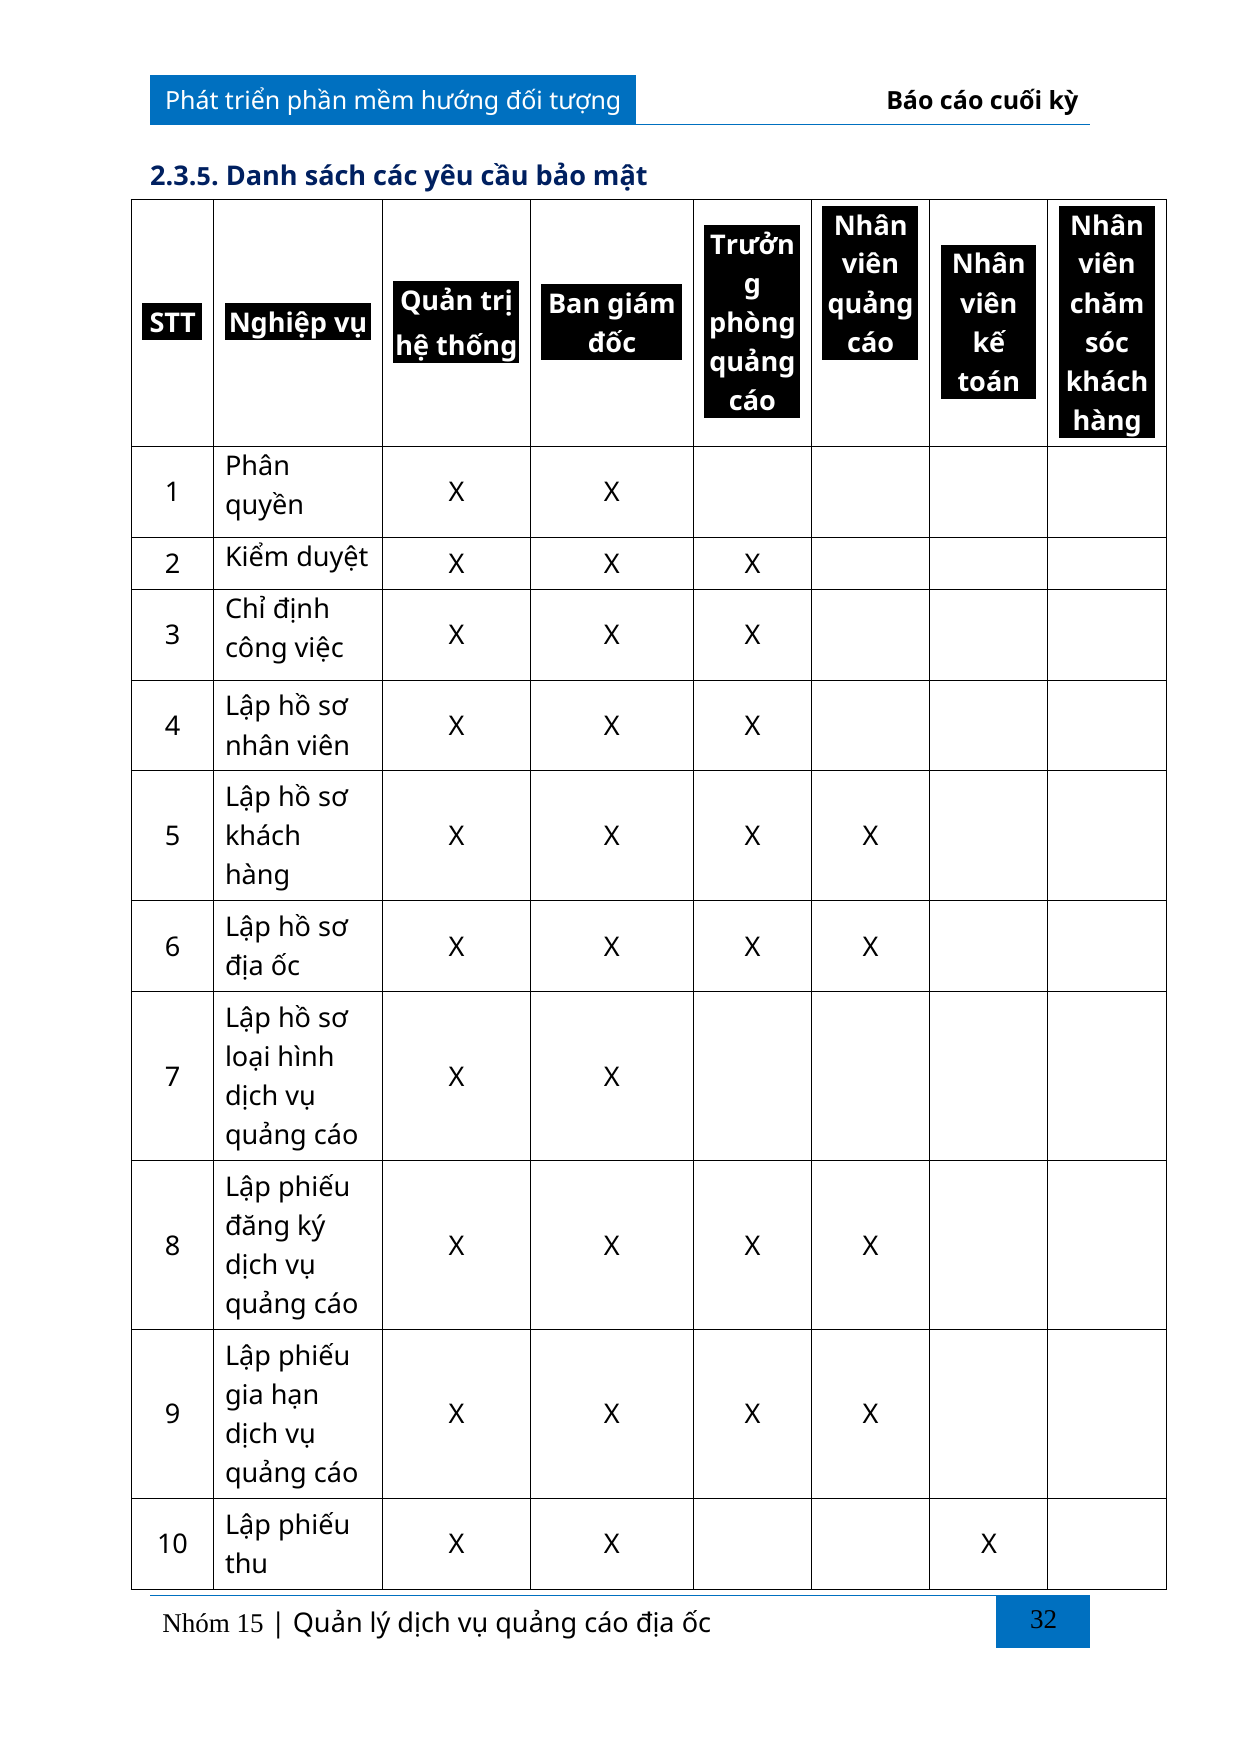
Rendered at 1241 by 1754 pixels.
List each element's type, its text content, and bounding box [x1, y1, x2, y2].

table_cell X [694, 681, 811, 770]
table_cell X [383, 992, 530, 1160]
table_cell Lập hồ sơ khách hàng [214, 771, 382, 900]
table_cell [930, 590, 1047, 679]
table_cell X [812, 901, 929, 991]
table_cell [930, 447, 1047, 537]
table_cell 7 [132, 992, 213, 1160]
table_cell X [531, 1330, 693, 1498]
table_cell 9 [132, 1330, 213, 1498]
table_cell Phân quyền [214, 447, 382, 537]
table_cell X [383, 1330, 530, 1498]
table_cell [1048, 538, 1166, 589]
table_cell X [694, 901, 811, 991]
table_header Nhân viên chăm sóc khách hàng [1048, 200, 1166, 446]
table_cell [930, 992, 1047, 1160]
table_cell X [383, 590, 530, 679]
table_cell [930, 771, 1047, 900]
table_cell X [383, 681, 530, 770]
table_cell Lập hồ sơ loại hình dịch vụ quảng cáo [214, 992, 382, 1160]
table_cell Lập phiếu đăng ký dịch vụ quảng cáo [214, 1161, 382, 1329]
table_header Quản trị hệ thống [383, 200, 530, 446]
table_cell 8 [132, 1161, 213, 1329]
table_cell [1048, 771, 1166, 900]
table_cell X [531, 1161, 693, 1329]
table_cell X [383, 538, 530, 589]
table_cell Lập hồ sơ nhân viên [214, 681, 382, 770]
table_cell [812, 681, 929, 770]
table_cell [930, 1161, 1047, 1329]
table_cell Lập hồ sơ địa ốc [214, 901, 382, 991]
table_cell X [383, 1161, 530, 1329]
table_cell Kiểm duyệt [214, 538, 382, 589]
table_cell [1048, 1499, 1166, 1589]
table_header Nhân viên quảng cáo [812, 200, 929, 446]
table_cell X [383, 771, 530, 900]
table_cell [812, 538, 929, 589]
table_cell Chỉ định công việc [214, 590, 382, 679]
table_cell [1048, 590, 1166, 679]
table_cell [930, 538, 1047, 589]
table_cell X [812, 771, 929, 900]
table_cell 4 [132, 681, 213, 770]
table_cell X [812, 1161, 929, 1329]
table_cell X [531, 538, 693, 589]
table_cell X [694, 590, 811, 679]
table_header STT [132, 200, 213, 446]
table_cell Lập phiếu thu [214, 1499, 382, 1589]
table_cell [930, 681, 1047, 770]
table_cell [694, 447, 811, 537]
table_cell [694, 1499, 811, 1589]
table_cell X [531, 901, 693, 991]
table_cell [1048, 901, 1166, 991]
table_cell 3 [132, 590, 213, 679]
table_cell 1 [132, 447, 213, 537]
table_cell X [694, 538, 811, 589]
table_cell Lập phiếu gia hạn dịch vụ quảng cáo [214, 1330, 382, 1498]
table_cell X [694, 771, 811, 900]
table_cell 6 [132, 901, 213, 991]
table_cell [812, 992, 929, 1160]
table_cell X [383, 447, 530, 537]
table_header Trưởng phòng quảng cáo [694, 200, 811, 446]
table_cell [930, 1330, 1047, 1498]
table_cell X [531, 771, 693, 900]
table_cell X [531, 1499, 693, 1589]
table_cell X [930, 1499, 1047, 1589]
table_cell 5 [132, 771, 213, 900]
table_cell X [812, 1330, 929, 1498]
table_cell [812, 590, 929, 679]
table_cell X [694, 1330, 811, 1498]
table_cell 10 [132, 1499, 213, 1589]
table_cell 2 [132, 538, 213, 589]
table_cell X [694, 1161, 811, 1329]
table_cell X [531, 447, 693, 537]
table_header Ban giám đốc [531, 200, 693, 446]
table_cell [1048, 681, 1166, 770]
table_cell [812, 1499, 929, 1589]
table_cell [1048, 1330, 1166, 1498]
table_header Nhân viên kế toán [930, 200, 1047, 446]
table_cell X [531, 681, 693, 770]
table_cell [694, 992, 811, 1160]
table_cell [1048, 1161, 1166, 1329]
table_header Nghiệp vụ [214, 200, 382, 446]
table_cell [812, 447, 929, 537]
table_cell X [531, 590, 693, 679]
table_cell X [383, 901, 530, 991]
table_cell X [531, 992, 693, 1160]
table_cell [1048, 992, 1166, 1160]
table_cell [930, 901, 1047, 991]
table_cell [1048, 447, 1166, 537]
subtitle 2.3.5. Danh sách các yêu cầu bảo mật [150, 156, 1090, 193]
table_cell X [383, 1499, 530, 1589]
